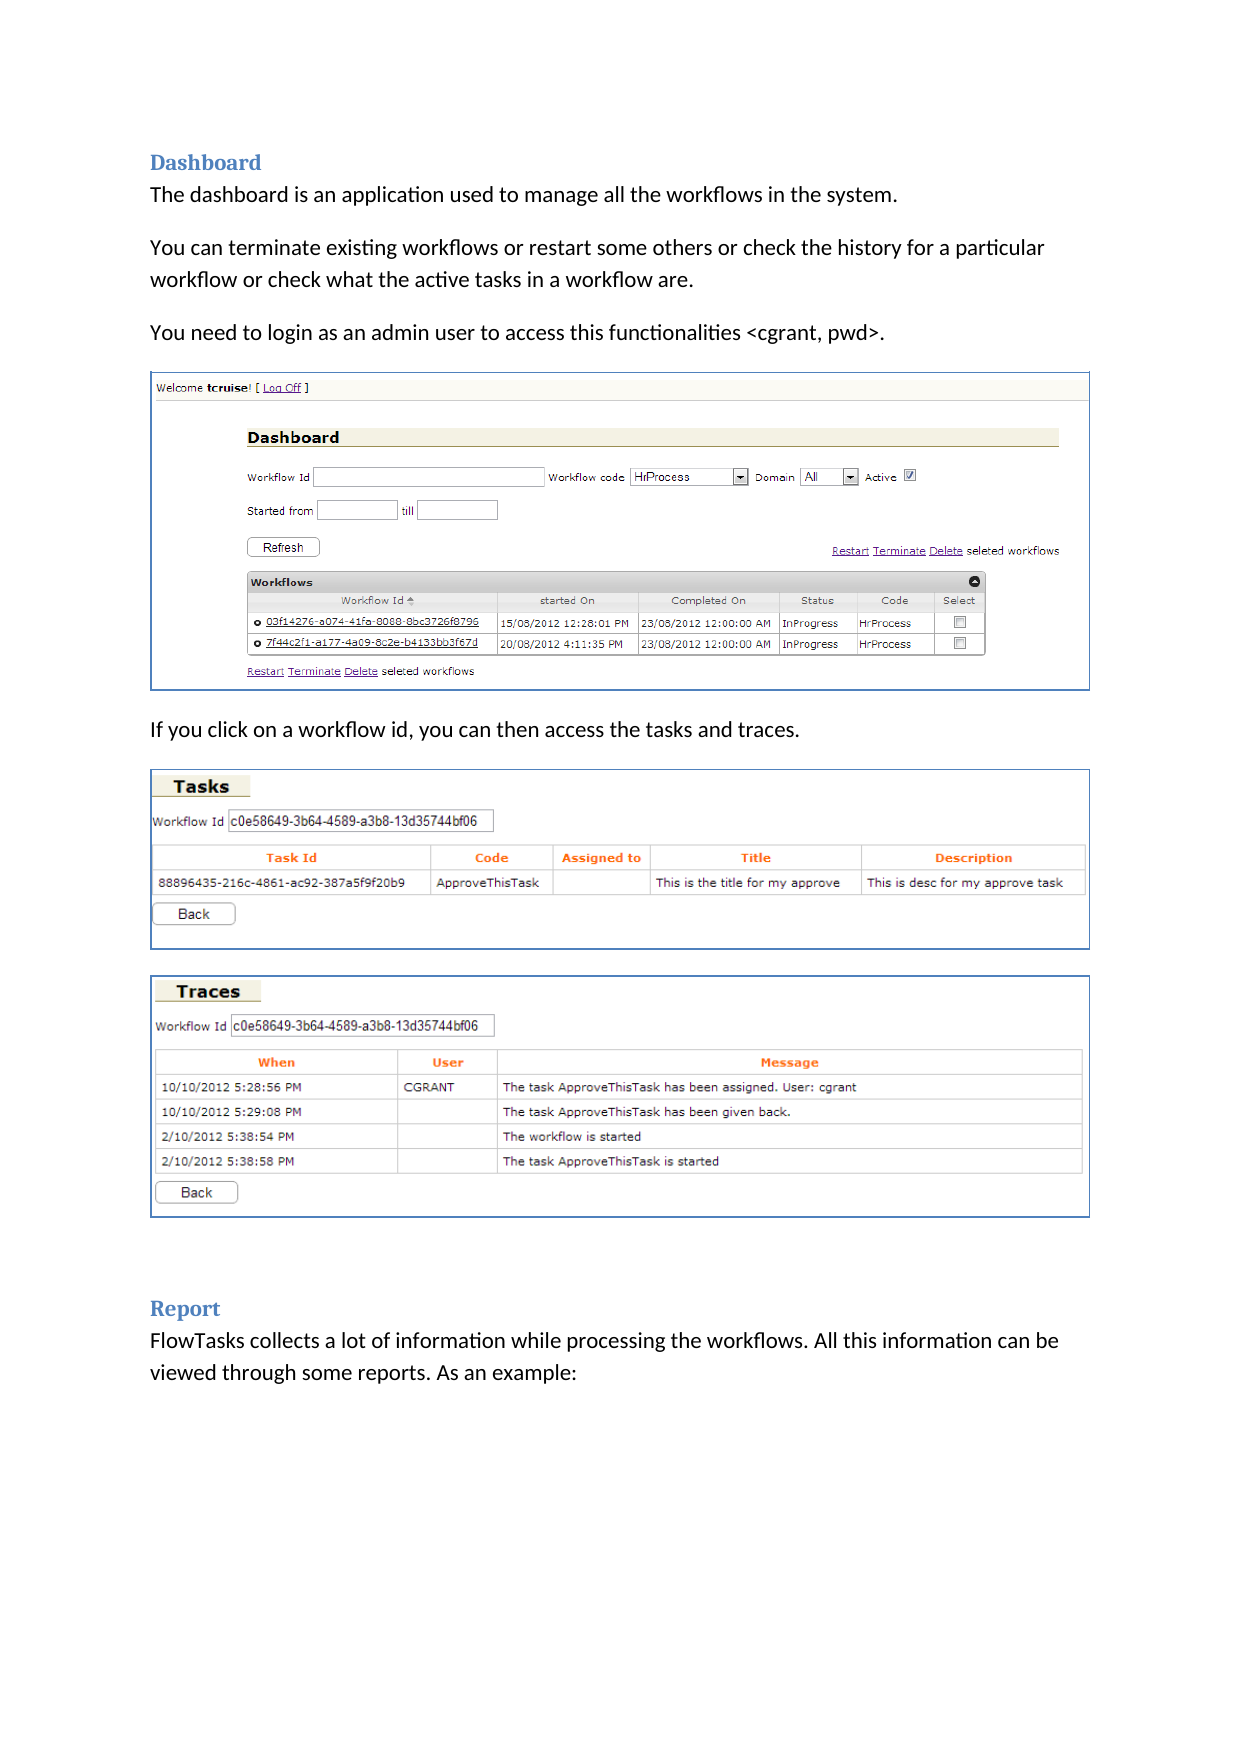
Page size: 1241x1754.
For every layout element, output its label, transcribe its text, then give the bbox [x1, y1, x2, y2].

picture [152, 770, 1089, 948]
picture [152, 977, 1089, 1216]
subtitle Dashboard [150, 150, 1090, 176]
text FlowTasks collects a lot of information while processing the workflows. All this information can be viewed through some reports. As an example: [150, 1326, 1090, 1386]
picture [152, 373, 1089, 689]
text If you click on a workflow id, you can then access the tasks and traces. [150, 716, 1090, 744]
text You need to login as an admin user to access this functionalities <cgrant, pwd>. [150, 318, 1090, 346]
text You can terminate existing workflows or restart some others or check the history for a particular workflow or check what the active tasks in a workflow are. [150, 233, 1090, 293]
text The dashboard is an application used to manage all the workflows in the system. [150, 180, 1090, 208]
subtitle Report [150, 1296, 1090, 1322]
